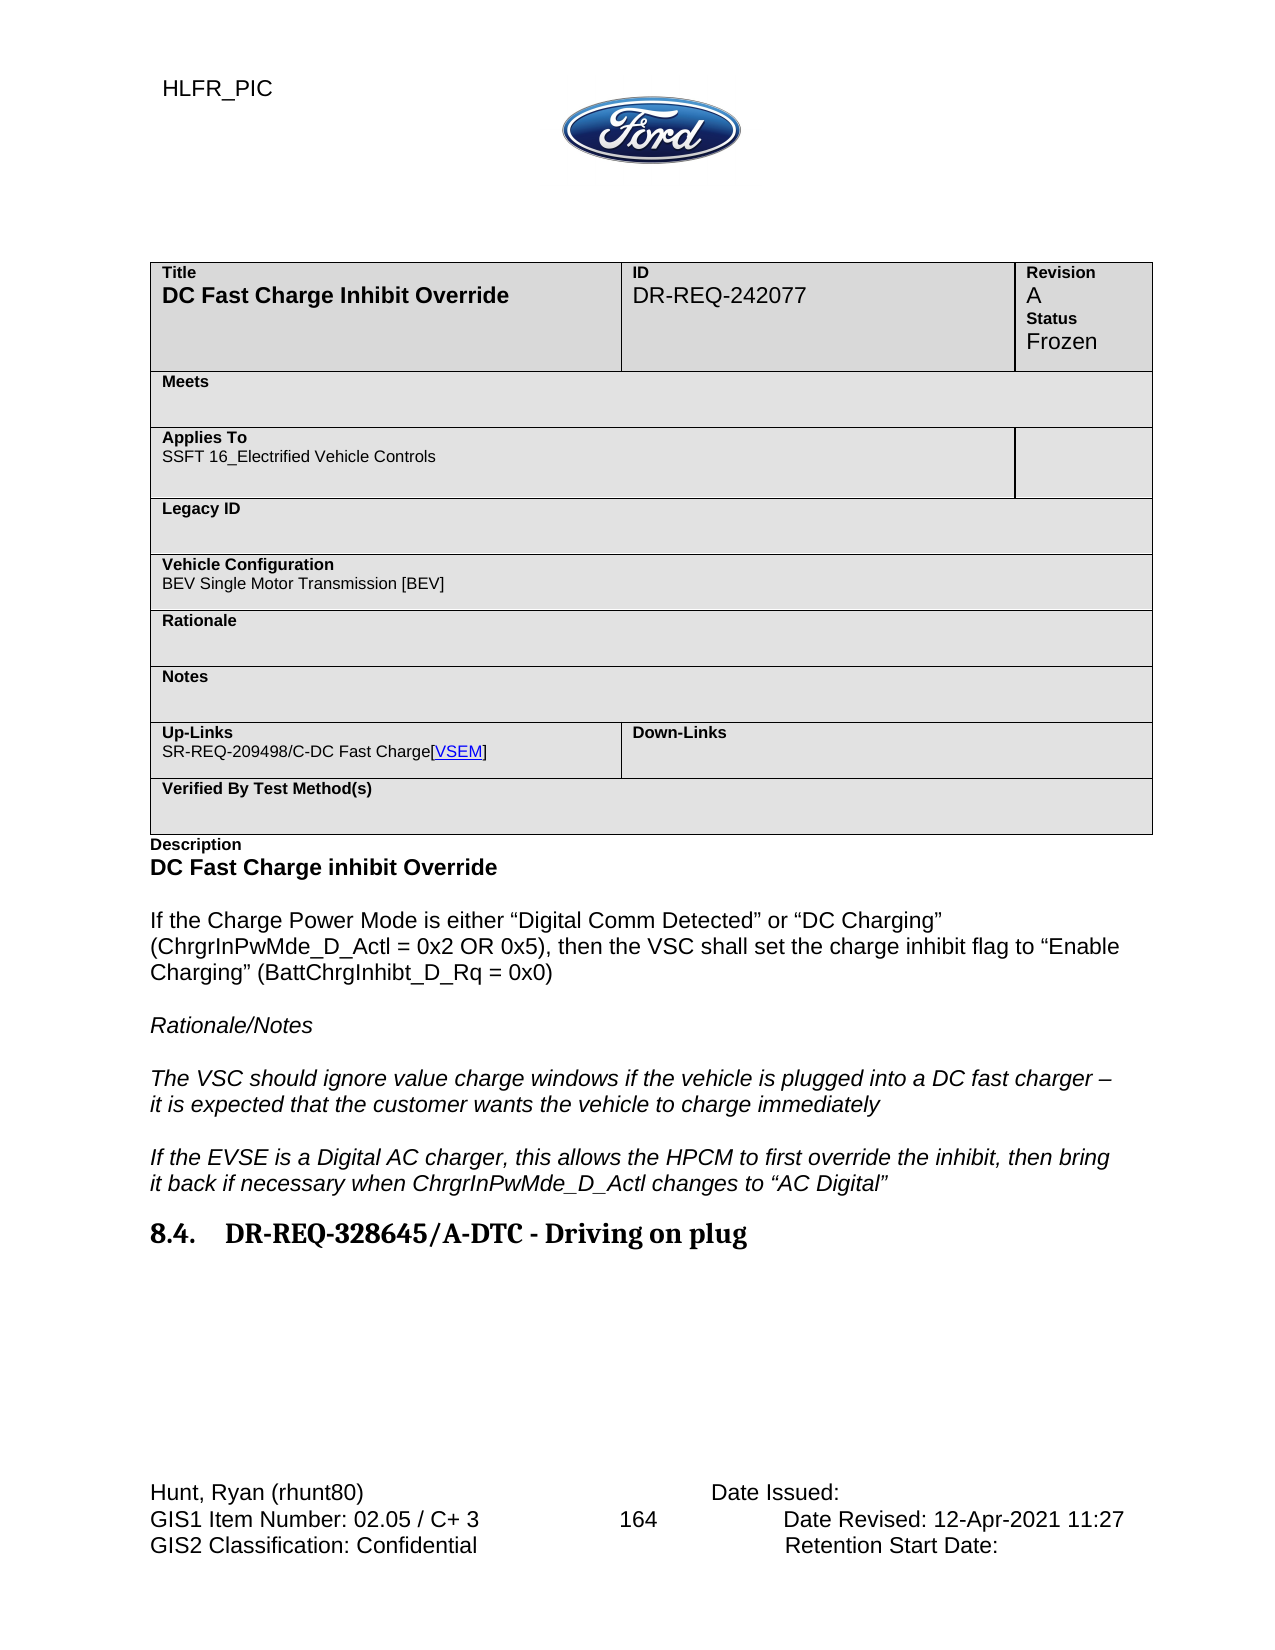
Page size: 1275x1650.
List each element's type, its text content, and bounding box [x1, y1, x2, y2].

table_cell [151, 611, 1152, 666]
text DC Fast Charge inhibit Override [150, 854, 1125, 880]
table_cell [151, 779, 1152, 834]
text If the EVSE is a Digital AC charger, this allows the HPCM to first override the inhibit, then bring it back if necessary when ChrgrInPwMde_D_Actl changes to “AC Digital” [150, 1144, 1125, 1197]
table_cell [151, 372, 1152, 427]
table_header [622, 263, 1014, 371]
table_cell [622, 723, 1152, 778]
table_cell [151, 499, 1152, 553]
subtitle DR-REQ-328645/A-DTC - Driving on plug [150, 1217, 1125, 1251]
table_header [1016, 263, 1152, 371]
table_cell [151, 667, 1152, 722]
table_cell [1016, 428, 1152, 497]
text If the Charge Power Mode is either “Digital Comm Detected” or “DC Charging” (ChrgrInPwMde_D_Actl = 0x2 OR 0x5), then the VSC shall set the charge inhibit flag to “Enable Charging” (BattChrgInhibt_D_Rq = 0x0) [150, 907, 1125, 986]
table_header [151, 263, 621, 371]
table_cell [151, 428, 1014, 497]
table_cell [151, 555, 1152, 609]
text Rationale/Notes [150, 1012, 1125, 1038]
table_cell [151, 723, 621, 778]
text The VSC should ignore value charge windows if the vehicle is plugged into a DC fast charger – it is expected that the customer wants the vehicle to charge immediately [150, 1065, 1125, 1117]
picture [540, 75, 763, 186]
text Description [150, 835, 1125, 854]
